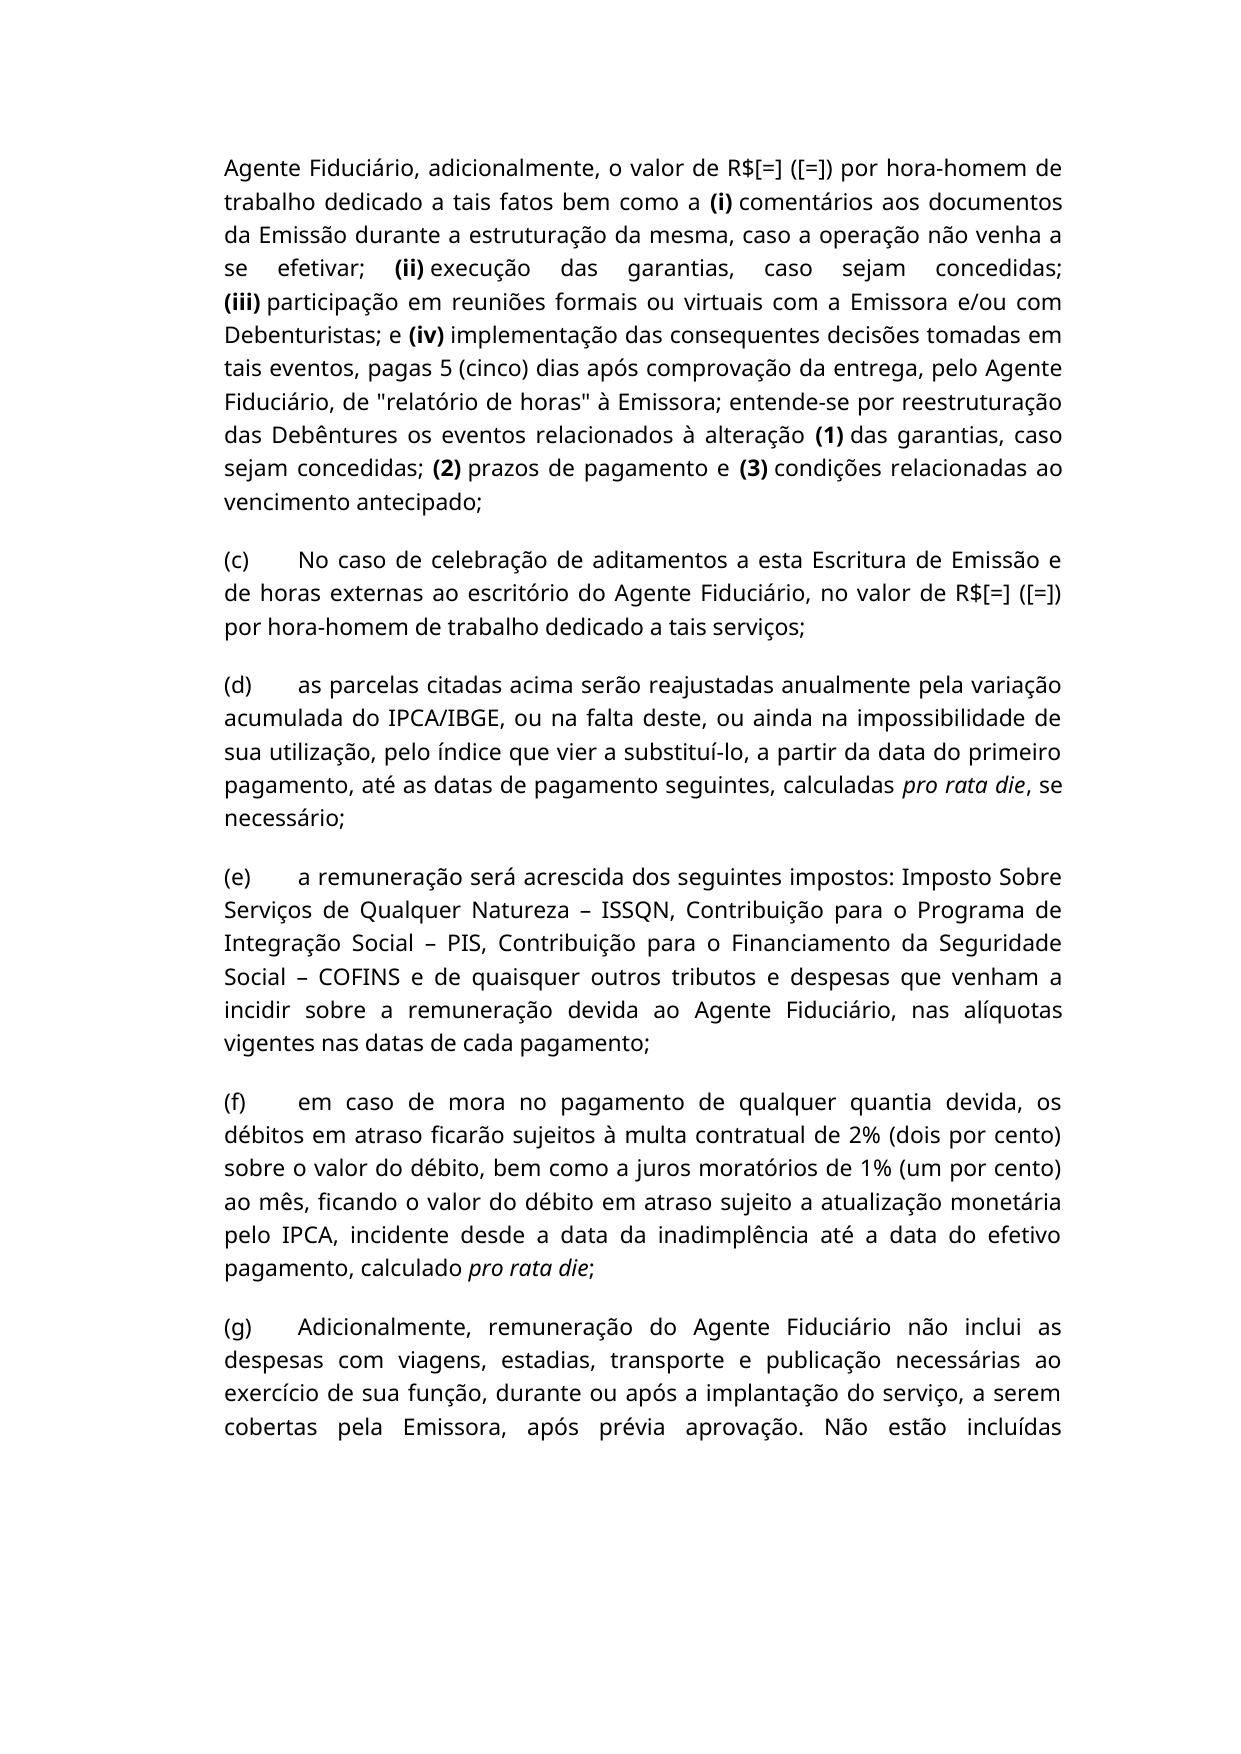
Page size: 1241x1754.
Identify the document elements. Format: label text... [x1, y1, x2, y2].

list a remuneração será acrescida dos seguintes impostos: Imposto Sobre Serviços de Qualquer Natureza – ISSQN, Contribuição para o Programa de Integração Social – PIS, Contribuição para o Financiamento da Seguridade Social – COFINS e de quaisquer outros tributos e despesas que venham a incidir sobre a remuneração devida ao Agente Fiduciário, nas alíquotas vigentes nas datas de cada pagamento; [224, 858, 1063, 1058]
list No caso de celebração de aditamentos a esta Escritura de Emissão e de horas externas ao escritório do Agente Fiduciário, no valor de R$[=] ([=]) por hora-homem de trabalho dedicado a tais serviços; [224, 542, 1063, 642]
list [224, 150, 1063, 517]
list as parcelas citadas acima serão reajustadas anualmente pela variação acumulada do IPCA/IBGE, ou na falta deste, ou ainda na impossibilidade de sua utilização, pelo índice que vier a substituí-lo, a partir da data do primeiro pagamento, até as datas de pagamento seguintes, calculadas pro rata die, se necessário; [224, 667, 1063, 833]
list em caso de mora no pagamento de qualquer quantia devida, os débitos em atraso ficarão sujeitos à multa contratual de 2% (dois por cento) sobre o valor do débito, bem como a juros moratórios de 1% (um por cento) ao mês, ficando o valor do débito em atraso sujeito a atualização monetária pelo IPCA, incidente desde a data da inadimplência até a data do efetivo pagamento, calculado pro rata die; [224, 1083, 1063, 1283]
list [224, 1308, 1063, 1442]
